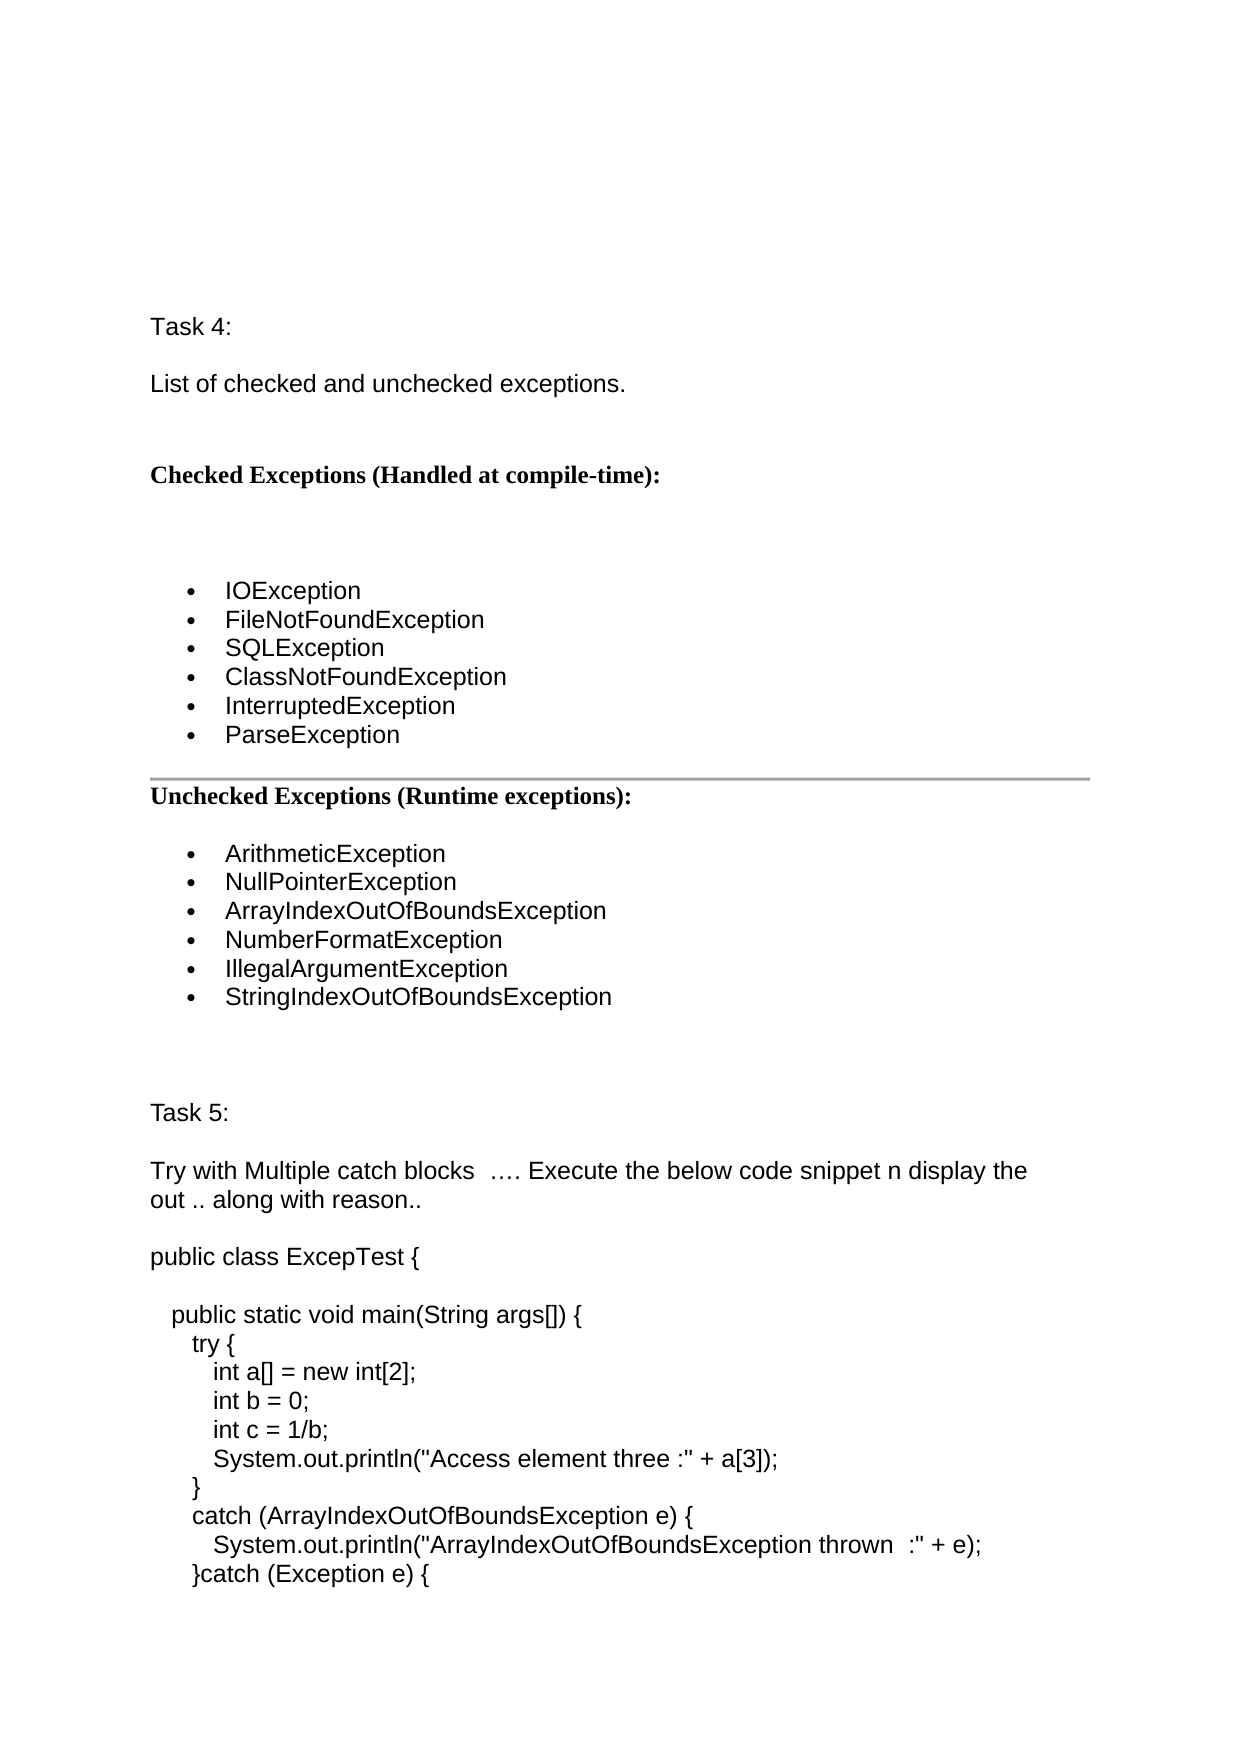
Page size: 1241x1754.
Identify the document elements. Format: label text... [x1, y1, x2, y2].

list ClassNotFoundException [187, 662, 1090, 691]
text Try with Multiple catch blocks …. Execute the below code snippet n display the out .. along with reason.. [150, 1156, 1090, 1214]
list ArrayIndexOutOfBoundsException [187, 896, 1090, 925]
list FileNotFoundException [187, 604, 1090, 633]
text Checked Exceptions (Handled at compile-time): [150, 460, 1090, 489]
list NullPointerException [187, 867, 1090, 896]
list ParseException [187, 719, 1090, 748]
list IOException [187, 576, 1090, 604]
list NumberFormatException [187, 925, 1090, 954]
list SQLException [187, 633, 1090, 662]
text try { [150, 1329, 1090, 1357]
text System.out.println("ArrayIndexOutOfBoundsException thrown :" + e); [150, 1530, 1090, 1559]
list ArithmeticException [187, 839, 1090, 867]
text public static void main(String args[]) { [150, 1300, 1090, 1329]
text Task 5: [150, 1098, 1090, 1127]
text Unchecked Exceptions (Runtime exceptions): [150, 781, 1090, 809]
list InterruptedException [187, 691, 1090, 719]
text int b = 0; [150, 1386, 1090, 1415]
text int a[] = new int[2]; [150, 1357, 1090, 1386]
text } [150, 1472, 1090, 1501]
text System.out.println("Access element three :" + a[3]); [150, 1444, 1090, 1472]
text }catch (Exception e) { [150, 1559, 1090, 1587]
text Task 4: [150, 312, 1090, 340]
list IllegalArgumentException [187, 954, 1090, 982]
list StringIndexOutOfBoundsException [187, 982, 1090, 1011]
text int c = 1/b; [150, 1415, 1090, 1444]
text public class ExcepTest { [150, 1242, 1090, 1271]
text List of checked and unchecked exceptions. [150, 369, 1090, 398]
text catch (ArrayIndexOutOfBoundsException e) { [150, 1501, 1090, 1530]
